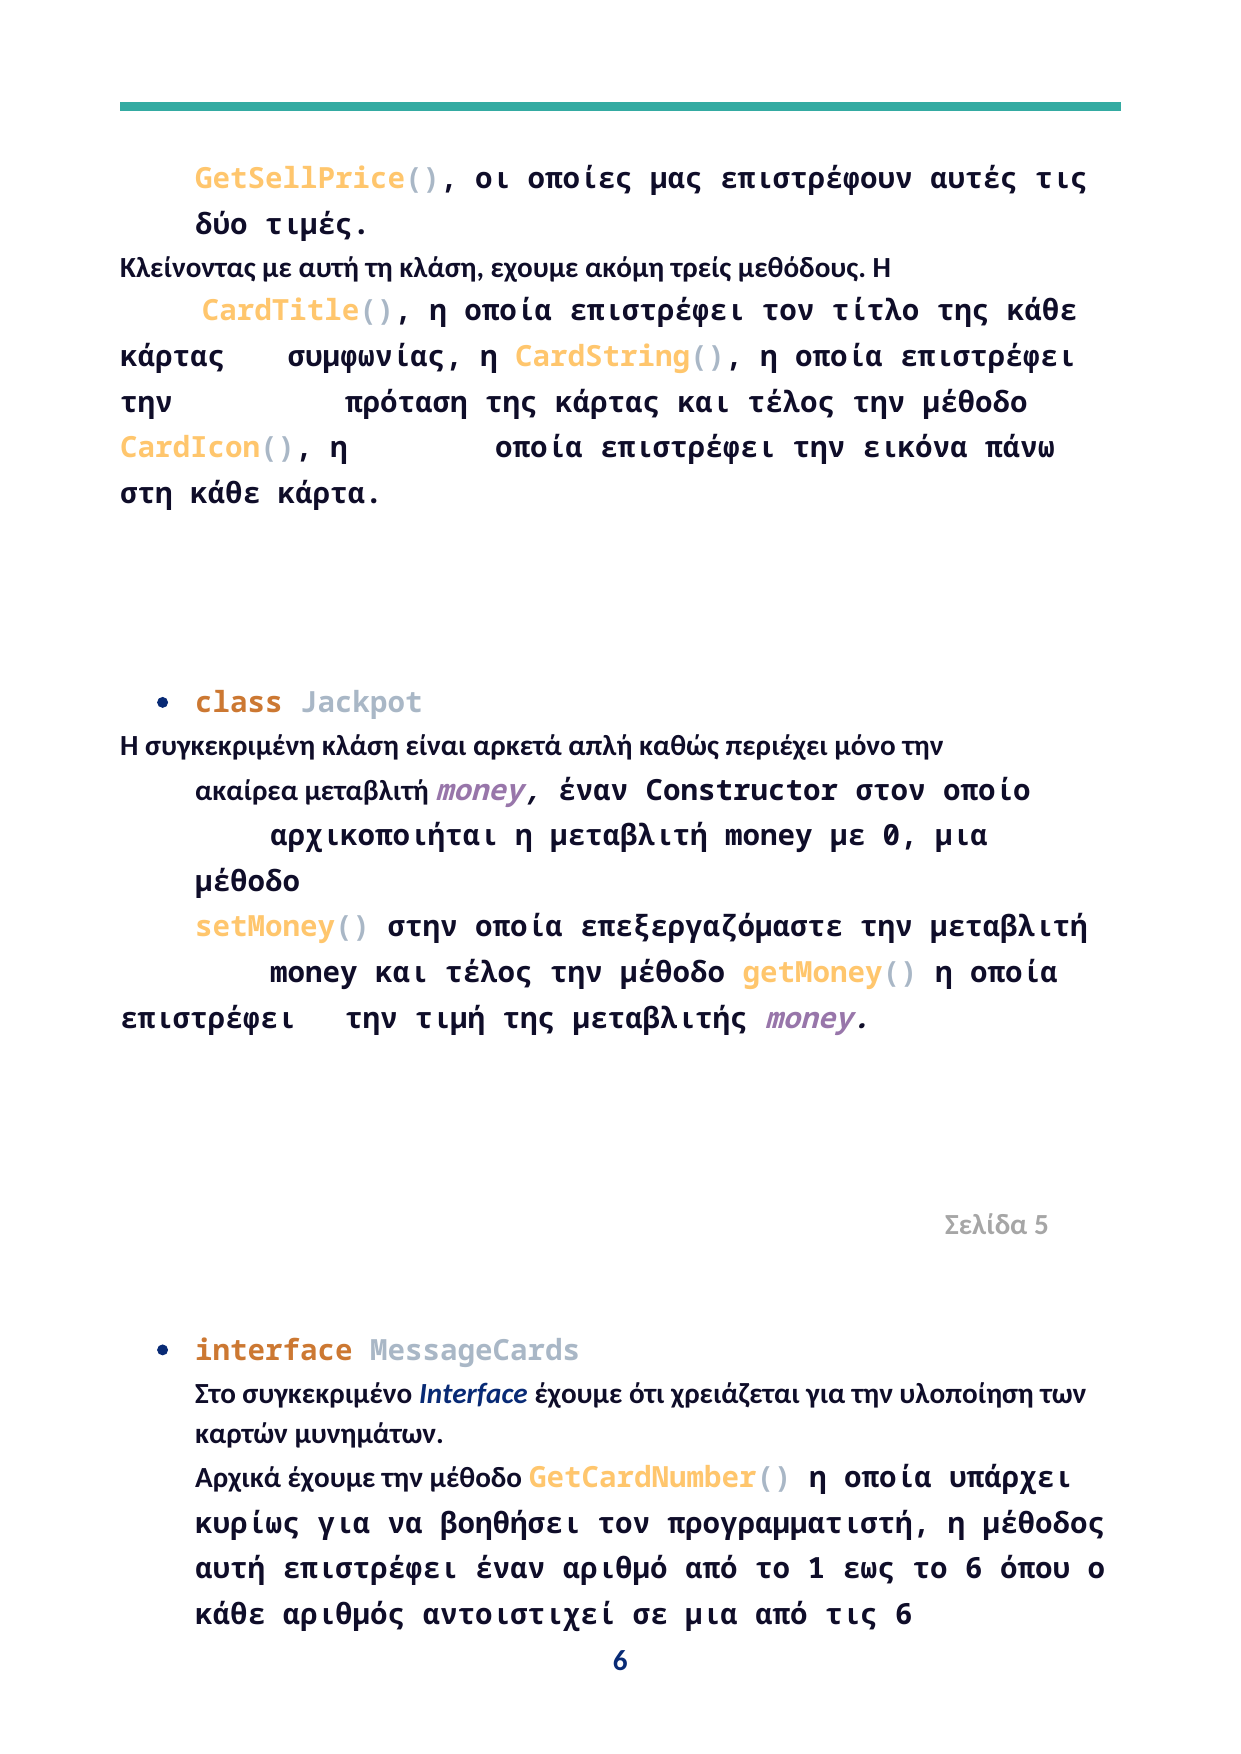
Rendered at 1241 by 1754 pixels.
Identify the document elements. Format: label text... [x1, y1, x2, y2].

text GetSellPrice(), οι οποίες μας επιστρέφουν αυτές τις δύο τιμές. [195, 157, 1120, 243]
text Σελίδα 5 [870, 1206, 1120, 1242]
text Κλείνοντας με αυτή τη κλάση, εχουμε ακόμη τρείς μεθόδους. Η [120, 249, 1120, 284]
list class Jackpot [157, 682, 1120, 721]
text Η συγκεκριμένη κλάση είναι αρκετά απλή καθώς περιέχει μόνο την ακαίρεα μεταβλιτή money, έναν Constructor στον οποίο αρχικοποιήται η μεταβλιτή money με 0, μια μέθοδο [120, 727, 1120, 900]
text CardTitle(), η οποία επιστρέφει τον τίτλο της κάθε κάρτας συμφωνίας, η CardString(), η οποία επιστρέφει την πρόταση της κάρτας και τέλος την μέθοδο CardIcon(), η οποία επιστρέφει την εικόνα πάνω στη κάθε κάρτα. [120, 290, 1120, 512]
text setMoney() στην οποία επεξεργαζόμαστε την μεταβλιτή money και τέλος την μέθοδο getMoney() η οποία επιστρέφει την τιμή της μεταβλιτής money. [120, 906, 1120, 1037]
list interface MessageCards [157, 1329, 1120, 1369]
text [195, 1457, 1120, 1633]
text Στο συγκεκριμένο Interface έχουμε ότι χρειάζεται για την υλοποίηση των καρτών μυνημάτων. [195, 1375, 1120, 1451]
